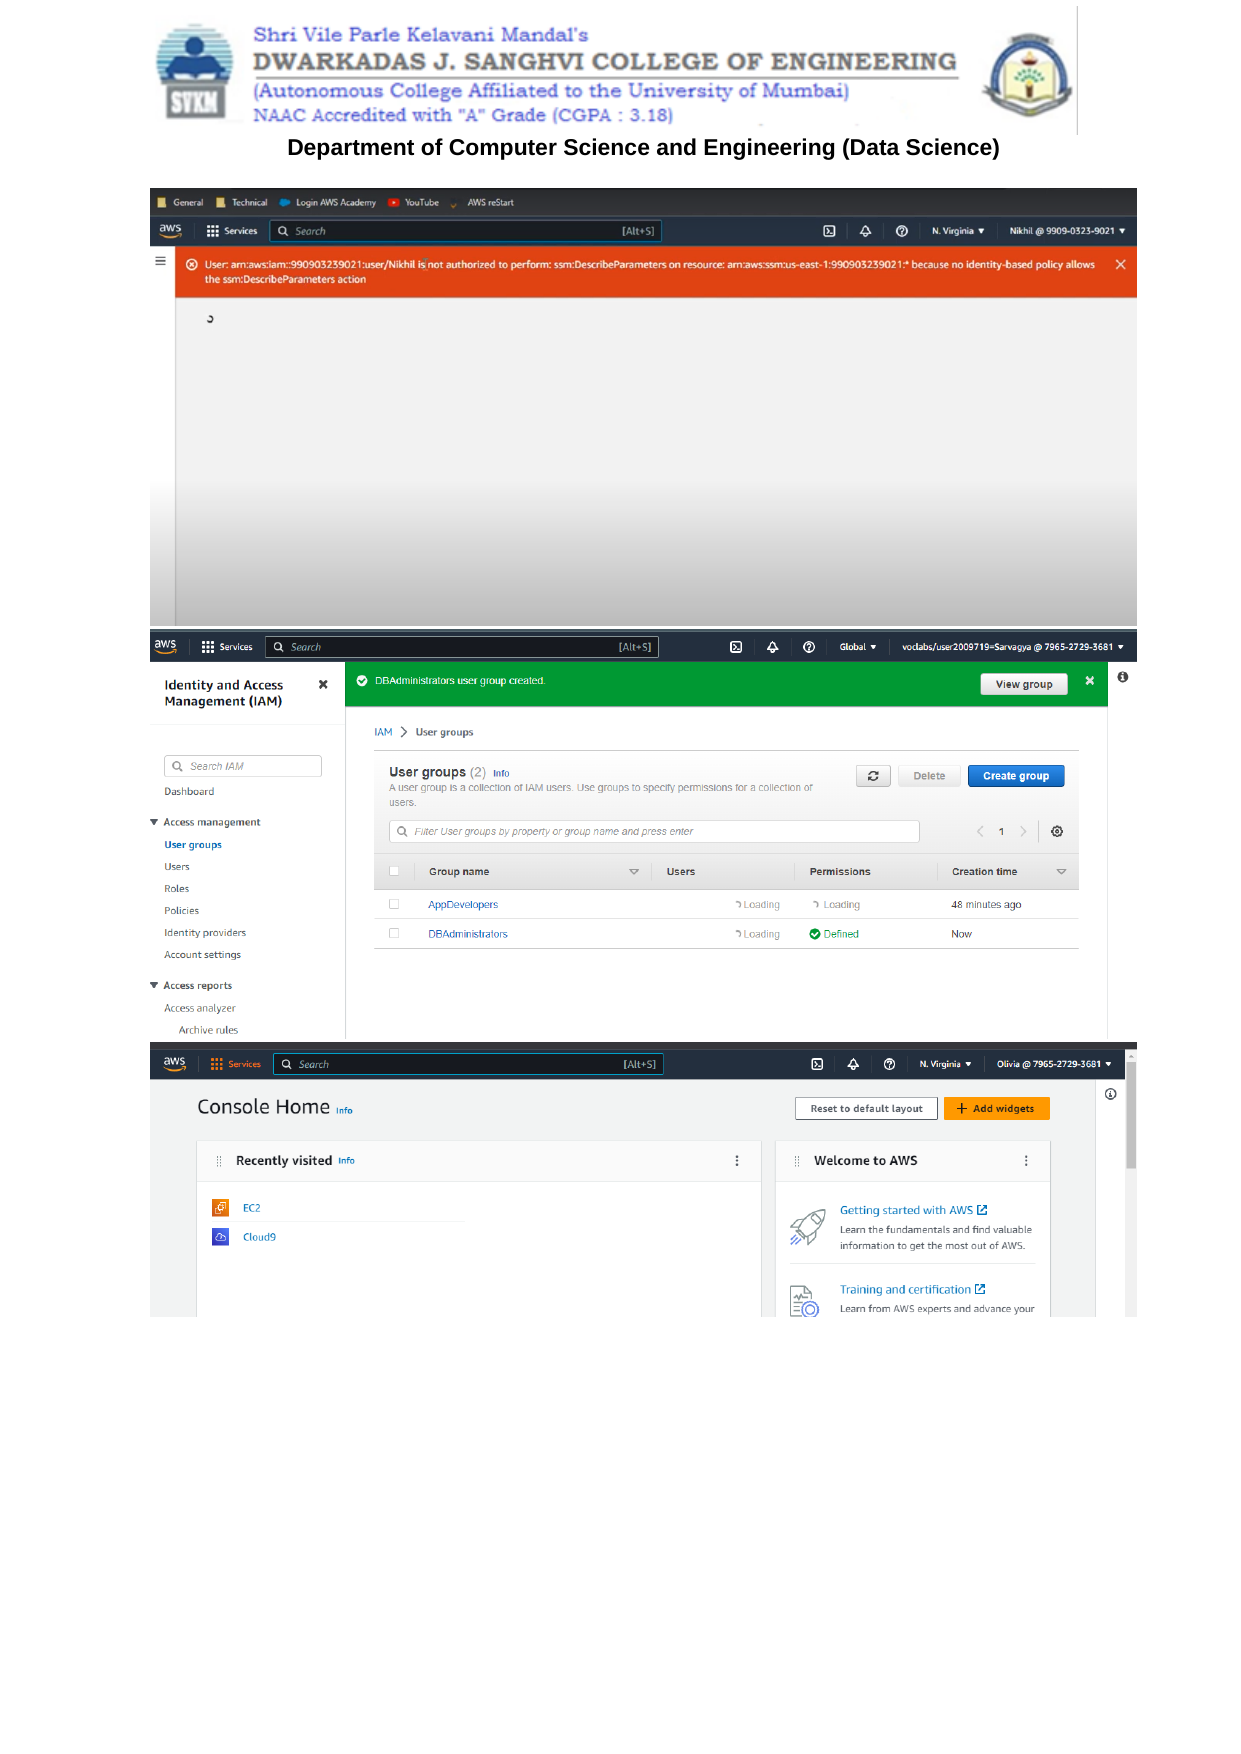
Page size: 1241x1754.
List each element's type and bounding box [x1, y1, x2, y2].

picture [150, 6, 1079, 135]
picture [150, 188, 1137, 626]
picture [150, 1042, 1137, 1317]
picture [150, 629, 1137, 1039]
